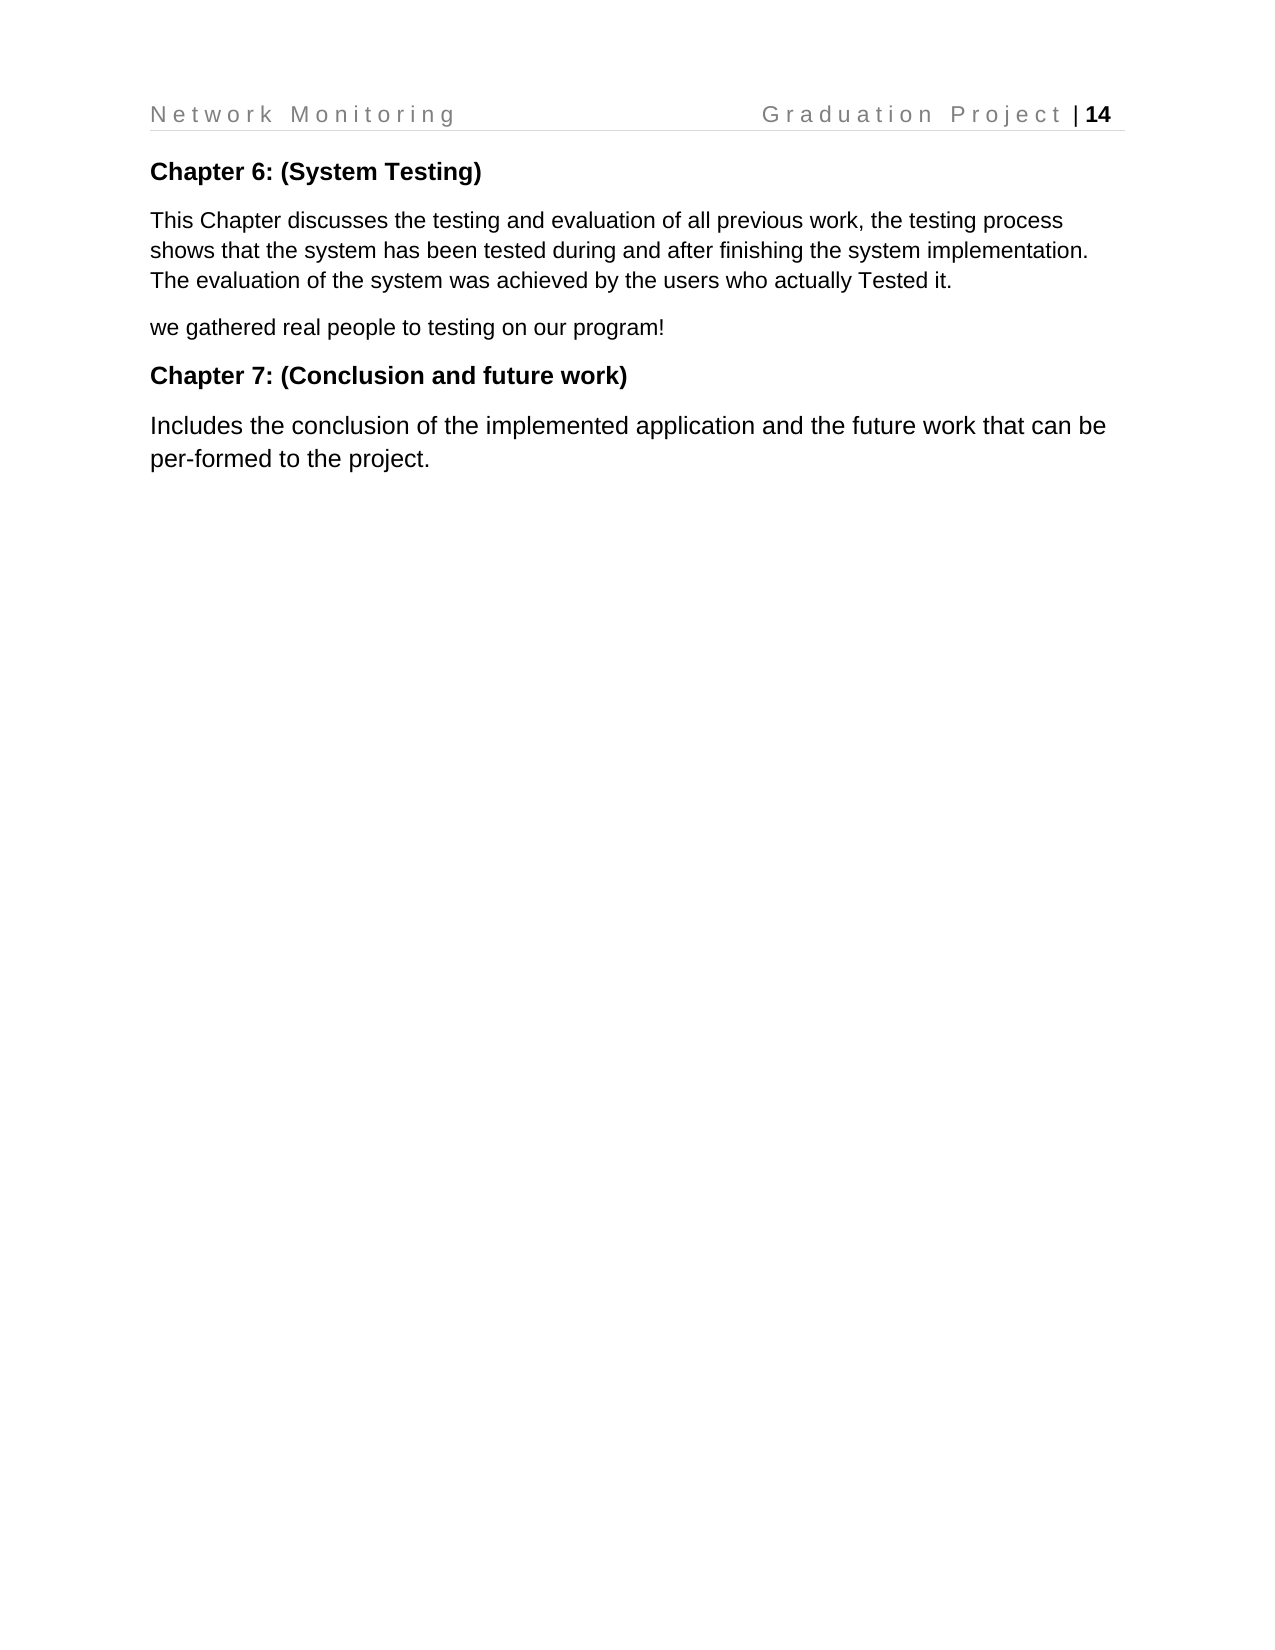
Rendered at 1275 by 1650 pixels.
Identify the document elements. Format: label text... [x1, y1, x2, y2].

text Includes the conclusion of the implemented application and the future work that can be per-formed to the project. [150, 411, 1125, 472]
text Chapter 7: (Conclusion and future work) [150, 361, 1125, 390]
text This Chapter discusses the testing and evaluation of all previous work, the testing process shows that the system has been tested during and after finishing the system implementation. The evaluation of the system was achieved by the users who actually Tested it. [150, 207, 1125, 294]
text we gathered real people to testing on our program! [150, 314, 1125, 341]
text Chapter 6: (System Testing) [150, 157, 1125, 186]
